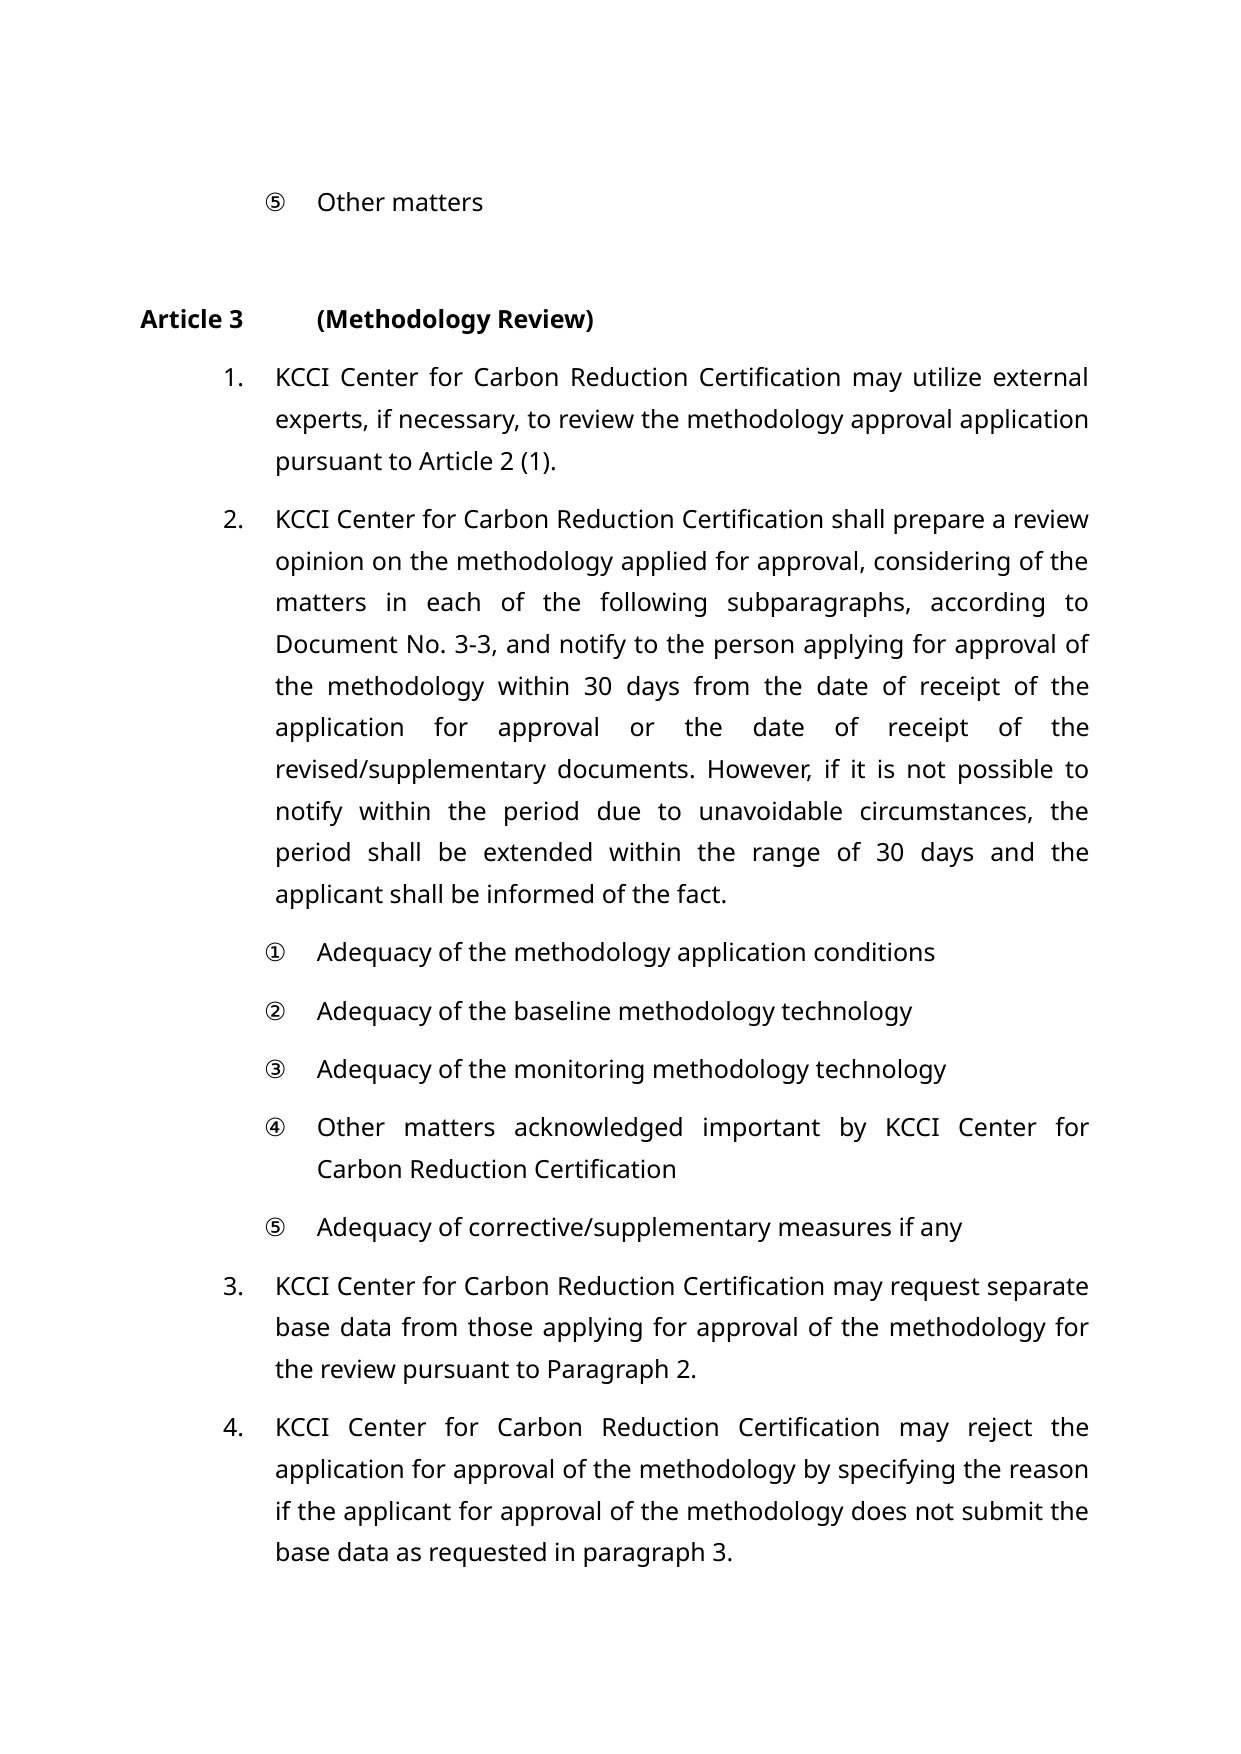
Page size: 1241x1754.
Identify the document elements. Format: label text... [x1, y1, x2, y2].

list KCCI Center for Carbon Reduction Certification may reject the application for approval of the methodology by specifying the reason if the applicant for approval of the methodology does not submit the base data as requested in paragraph 3. [233, 1402, 1090, 1569]
list Other matters acknowledged important by KCCI Center for Carbon Reduction Certification [275, 1102, 1090, 1186]
list Other matters [275, 177, 1090, 219]
list Adequacy of the monitoring methodology technology [275, 1044, 1090, 1086]
list KCCI Center for Carbon Reduction Certification may utilize external experts, if necessary, to review the methodology approval application pursuant to Article 2 (1). [233, 352, 1090, 477]
list KCCI Center for Carbon Reduction Certification may request separate base data from those applying for approval of the methodology for the review pursuant to Paragraph 2. [233, 1261, 1090, 1386]
list Adequacy of corrective/supplementary measures if any [275, 1202, 1090, 1244]
list KCCI Center for Carbon Reduction Certification shall prepare a review opinion on the methodology applied for approval, considering of the matters in each of the following subparagraphs, according to Document No. 3-3, and notify to the person applying for approval of the methodology within 30 days from the date of receipt of the application for approval or the date of receipt of the revised/supplementary documents. However, if it is not possible to notify within the period due to unavoidable circumstances, the period shall be extended within the range of 30 days and the applicant shall be informed of the fact. [233, 494, 1090, 911]
list (Methodology Review) [192, 294, 1090, 336]
list Adequacy of the methodology application conditions [275, 927, 1090, 969]
list Adequacy of the baseline methodology technology [275, 986, 1090, 1027]
